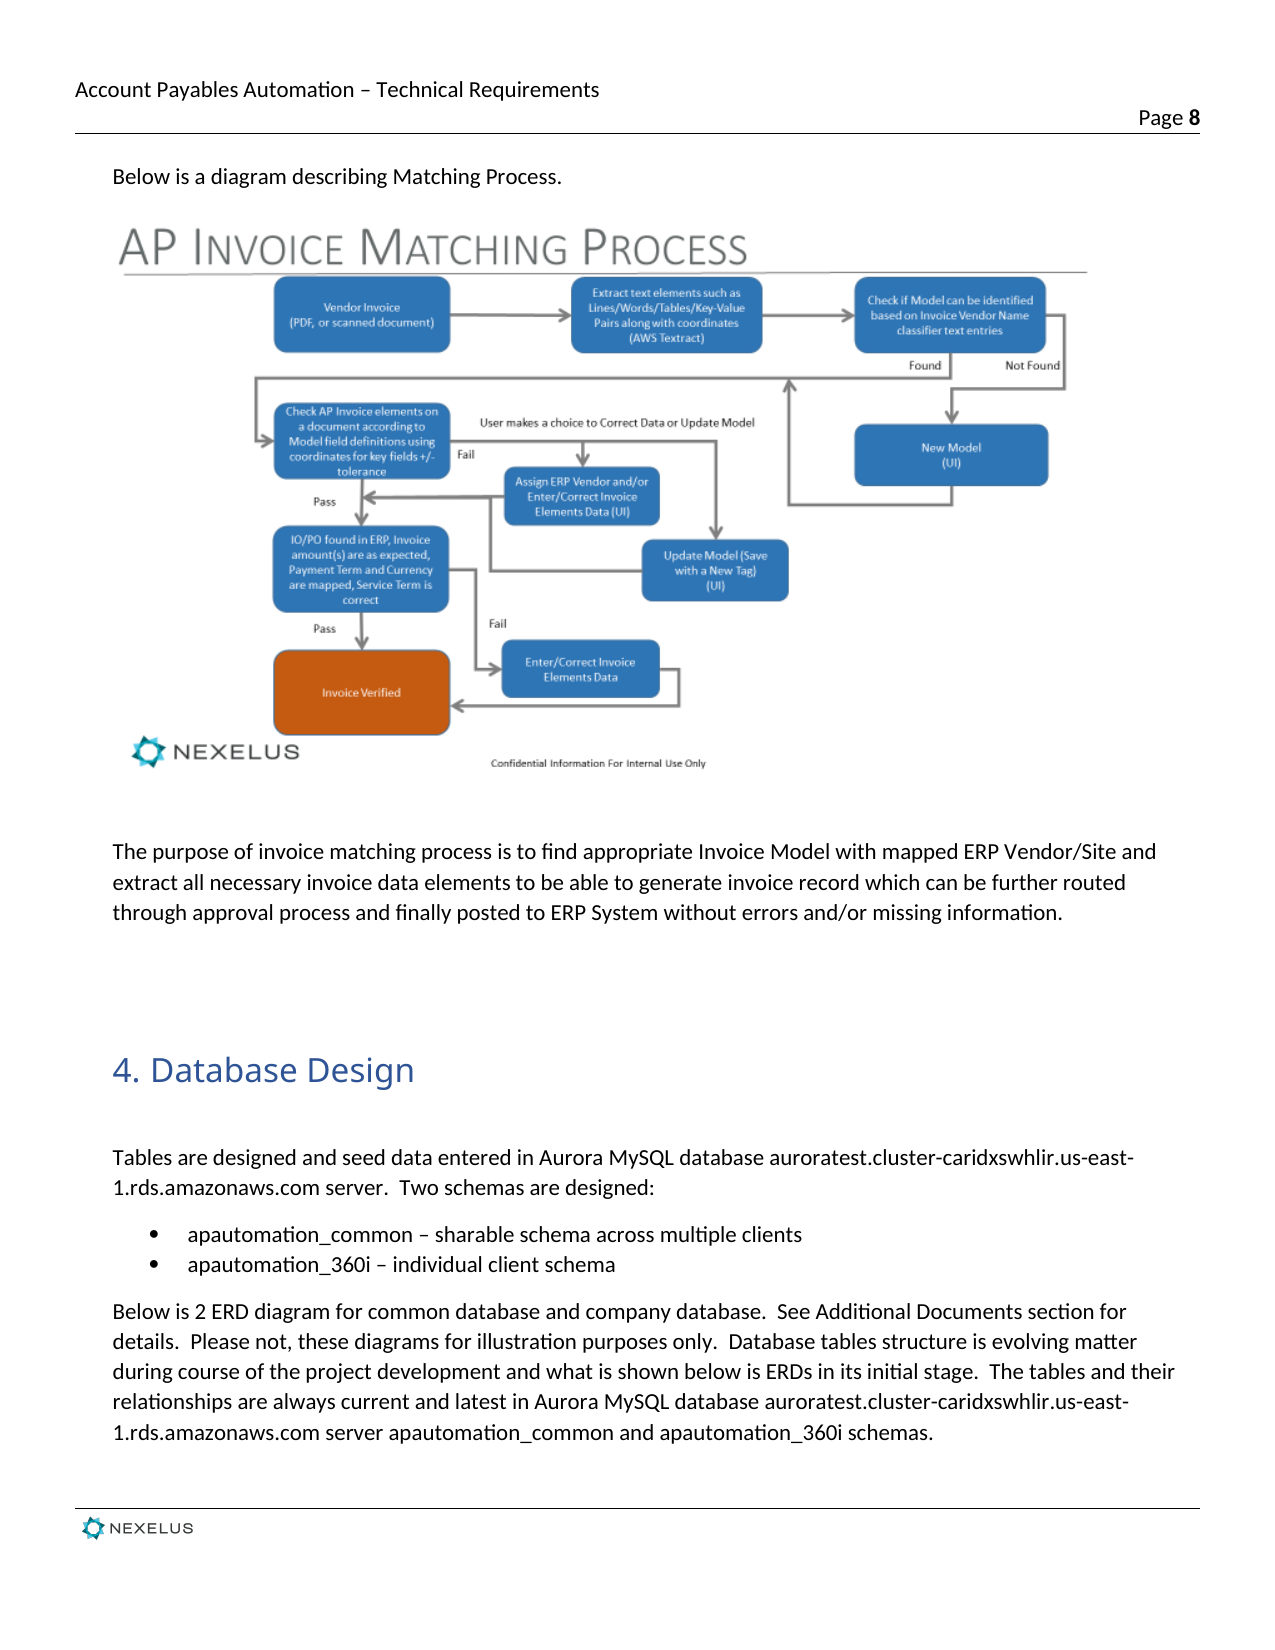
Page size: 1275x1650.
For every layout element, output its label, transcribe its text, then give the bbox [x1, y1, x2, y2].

list apautomation_common – sharable schema across multiple clients [150, 1220, 1200, 1248]
text The purpose of invoice matching process is to find appropriate Invoice Model with mapped ERP Vendor/Site and extract all necessary invoice data elements to be able to generate invoice record which can be further routed through approval process and finally posted to ERP System without errors and/or missing information. [112, 837, 1200, 926]
text Below is 2 ERD diagram for common database and company database. See Additional Documents section for details. Please not, these diagrams for illustration purposes only. Database tables structure is evolving matter during course of the project development and what is shown below is ERDs in its initial stage. The tables and their relationships are always current and latest in Aurora MySQL database auroratest.cluster-caridxswhlir.us-east-1.rds.amazonaws.com server apautomation_common and apautomation_360i schemas. [112, 1297, 1200, 1446]
list apautomation_360i – individual client schema [150, 1250, 1200, 1278]
text Below is a diagram describing Matching Process. [112, 162, 1200, 190]
subtitle Database Design [112, 1047, 1200, 1092]
picture [112, 209, 1113, 772]
picture [75, 1510, 197, 1547]
text Tables are designed and seed data entered in Aurora MySQL database auroratest.cluster-caridxswhlir.us-east-1.rds.amazonaws.com server. Two schemas are designed: [112, 1143, 1200, 1201]
